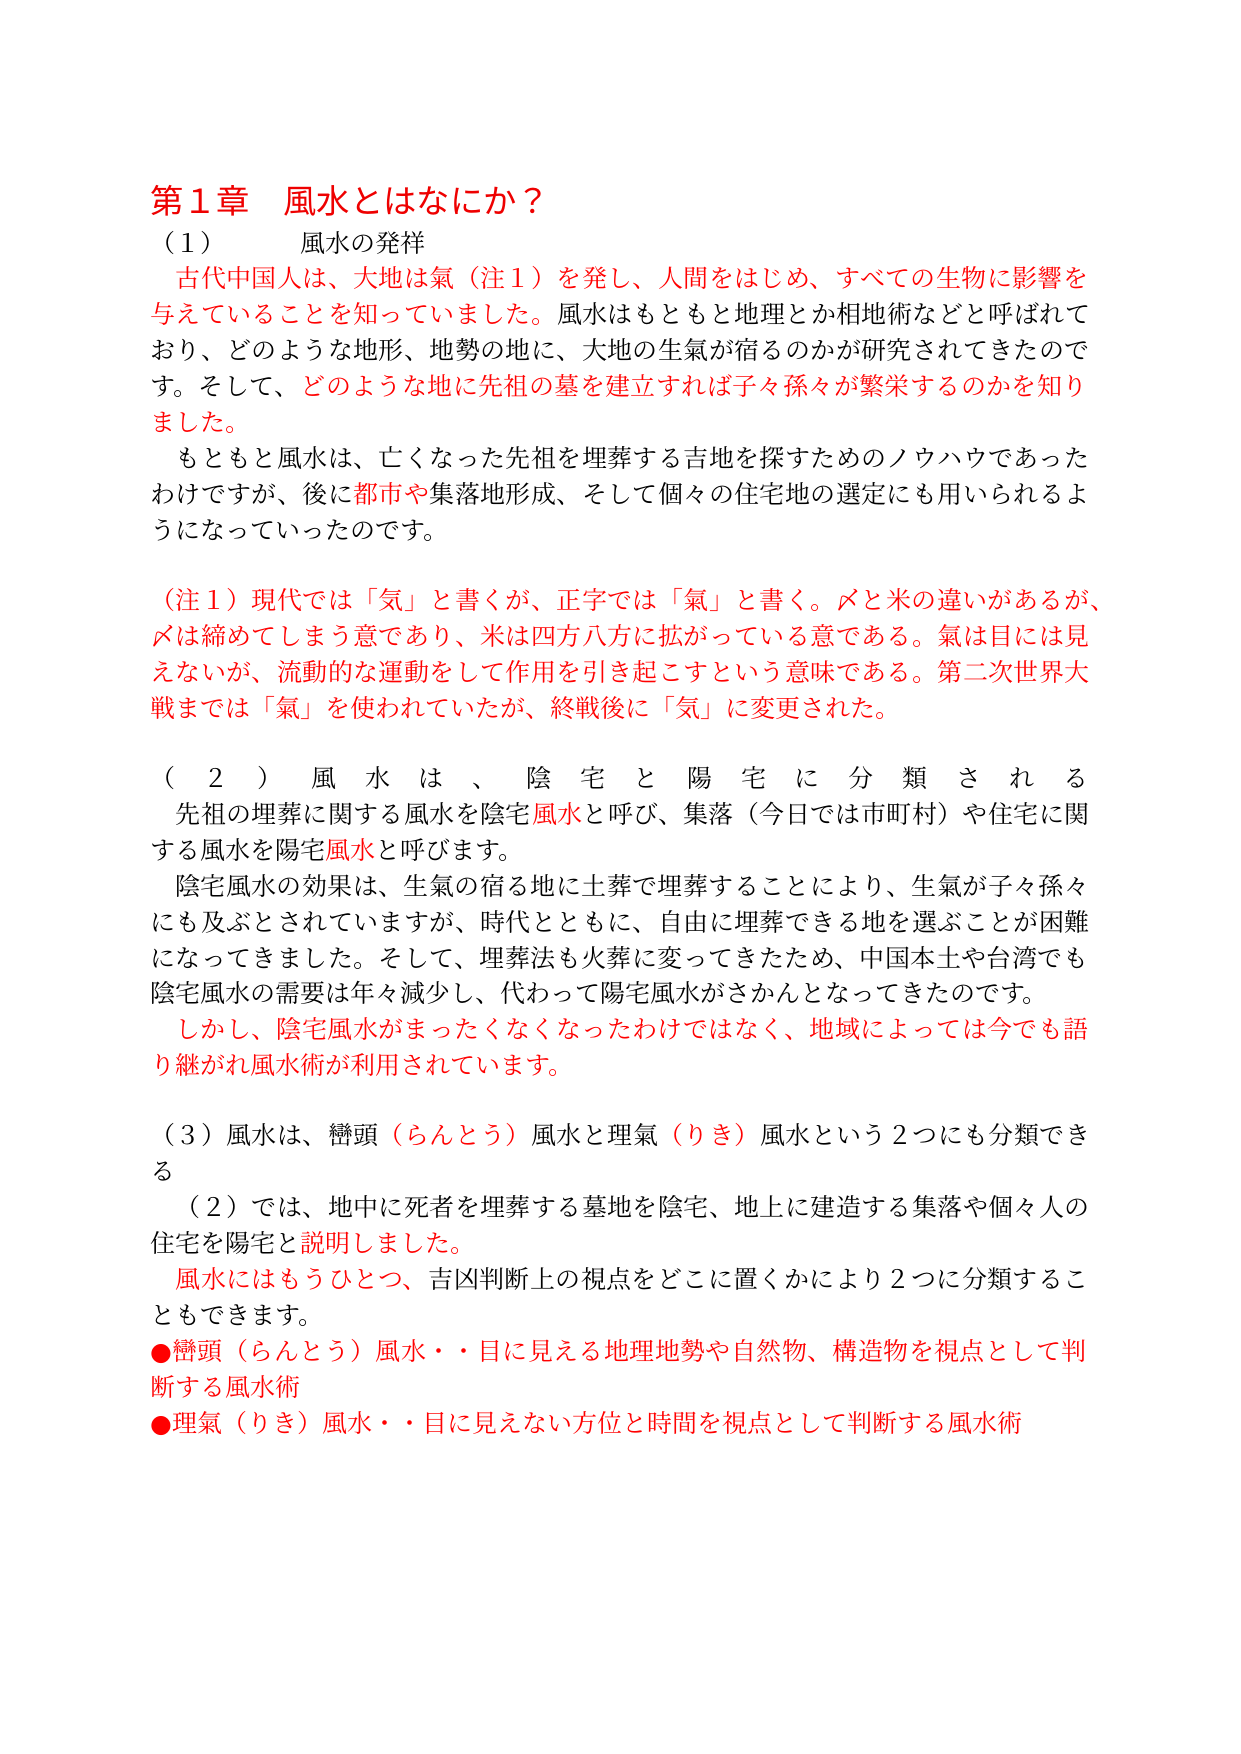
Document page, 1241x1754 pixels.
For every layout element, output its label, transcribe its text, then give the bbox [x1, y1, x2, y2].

text （注１）現代では「気」と書くが、正字では「氣」と書く。〆と米の違いがあるが、〆は締めてしまう意であり、米は四方八方に拡がっている意である。氣は目には見えないが、流動的な運動をして作用を引き起こすという意味である。第二次世界大戦までは「氣」を使われていたが、終戦後に「気」に変更された。 [150, 581, 1090, 724]
text しかし、陰宅風水がまったくなくなったわけではなく、地域によっては今でも語り継がれ風水術が利用されています。 [150, 1010, 1090, 1082]
text もともと風水は、亡くなった先祖を埋葬する吉地を探すためのノウハウであったわけですが、後に都市や集落地形成、そして個々の住宅地の選定にも用いられるようになっていったのです。 [150, 439, 1090, 547]
text 古代中国人は、大地は氣（注１）を発し、人間をはじめ、すべての生物に影響を与えていることを知っていました。風水はもともと地理とか相地術などと呼ばれており、どのような地形、地勢の地に、大地の生氣が宿るのかが研究されてきたのです。そして、どのような地に先祖の墓を建立すれば子々孫々が繁栄するのかを知りました。 [150, 259, 1090, 439]
text ●理氣（りき）風水・・目に見えない方位と時間を視点として判断する風水術 [150, 1404, 1090, 1440]
subtitle 第１章 風水とはなにか？ [150, 175, 1090, 223]
text 陰宅風水の効果は、生氣の宿る地に土葬で埋葬することにより、生氣が子々孫々にも及ぶとされていますが、時代とともに、自由に埋葬できる地を選ぶことが困難になってきました。そして、埋葬法も火葬に変ってきたため、中国本土や台湾でも陰宅風水の需要は年々減少し、代わって陽宅風水がさかんとなってきたのです。 [150, 866, 1090, 1010]
text （２）では、地中に死者を埋葬する墓地を陰宅、地上に建造する集落や個々人の住宅を陽宅と説明しました。 [150, 1188, 1090, 1260]
text 風水にはもうひとつ、吉凶判断上の視点をどこに置くかにより２つに分類することもできます。 [150, 1260, 1090, 1332]
list 風水の発祥 [150, 223, 1090, 259]
text （３）風水は、巒頭（らんとう）風水と理氣（りき）風水という２つにも分類できる [150, 1116, 1090, 1188]
text （２）風水は、陰宅と陽宅に分類される 先祖の埋葬に関する風水を陰宅風水と呼び、集落（今日では市町村）や住宅に関する風水を陽宅風水と呼びます。 [150, 758, 1090, 866]
text ●巒頭（らんとう）風水・・目に見える地理地勢や自然物、構造物を視点として判断する風水術 [150, 1332, 1090, 1404]
